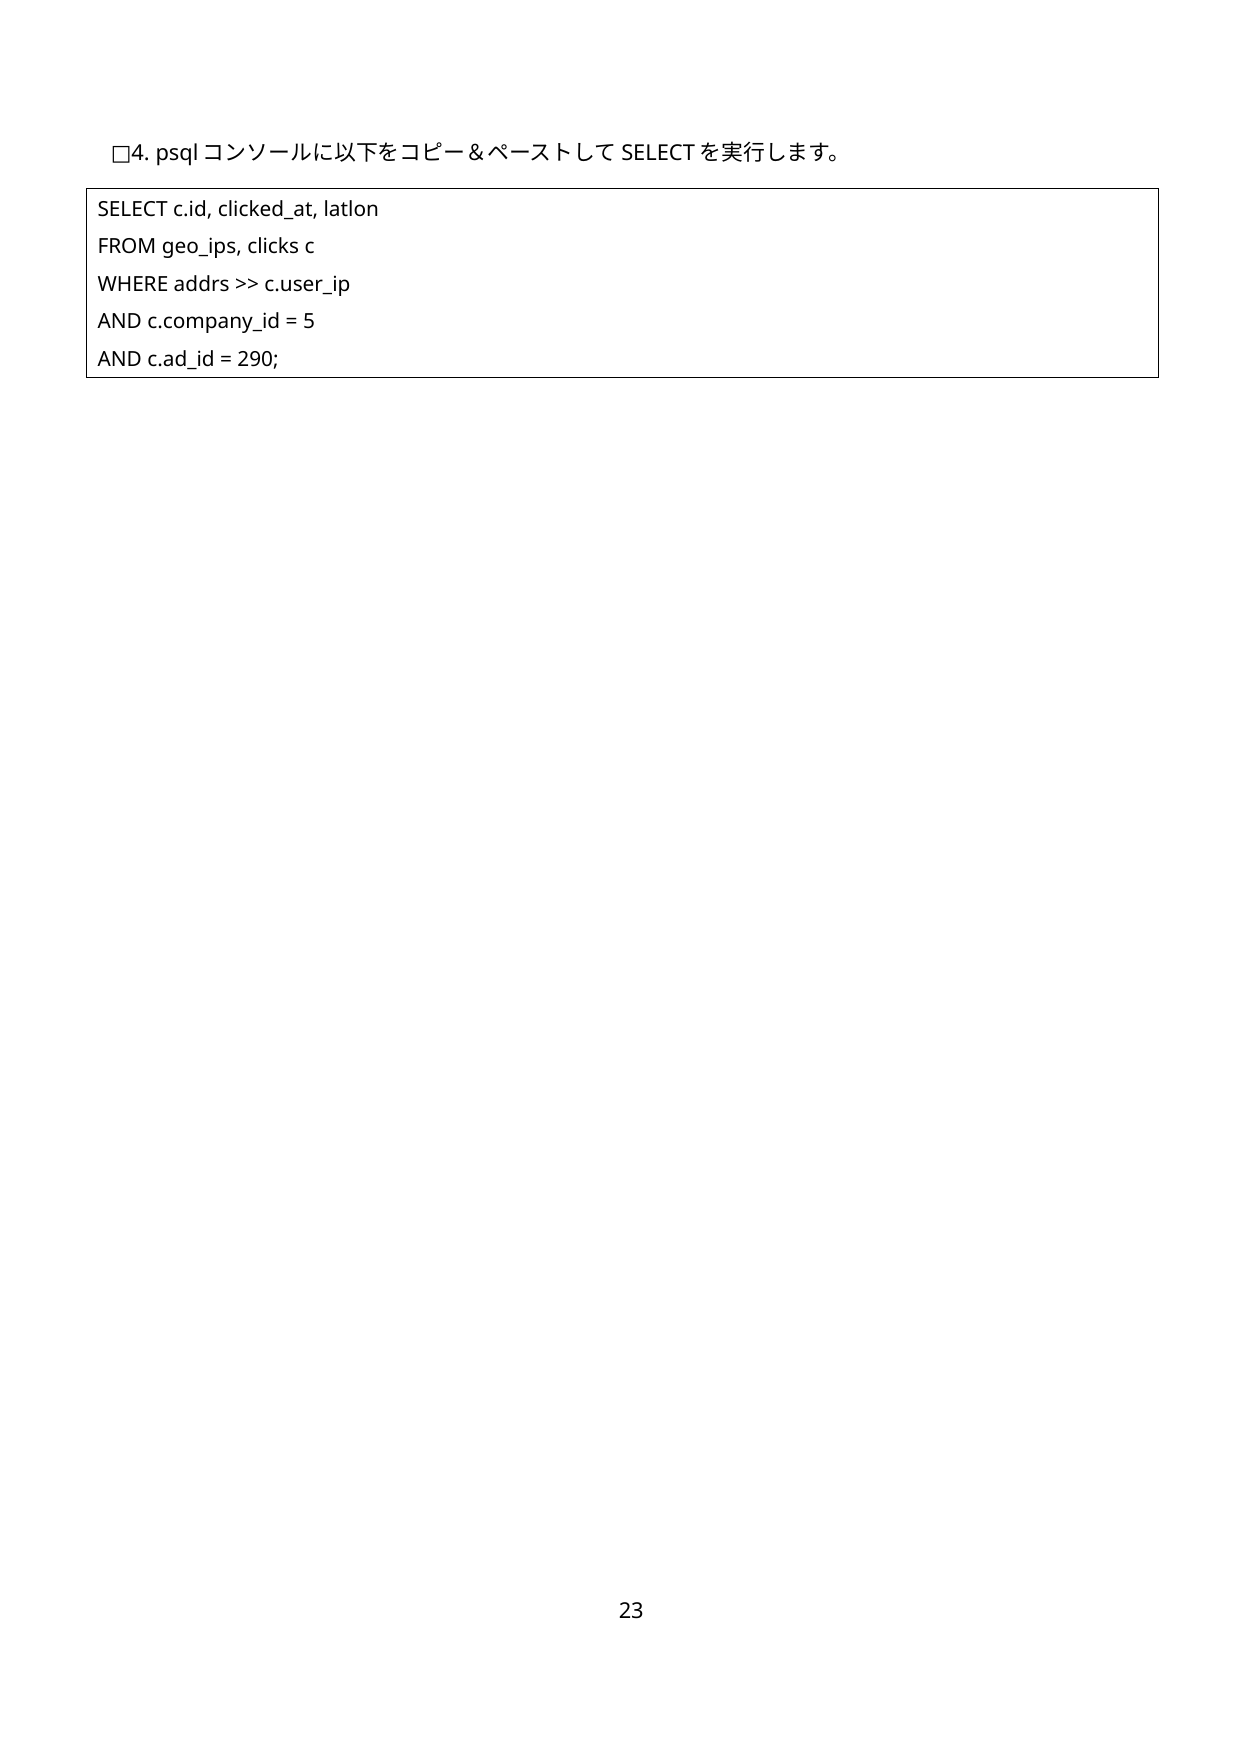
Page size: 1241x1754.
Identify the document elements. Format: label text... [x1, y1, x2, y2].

text □4. psqlコンソールに以下をコピー＆ペーストしてSELECTを実行します。 [89, 132, 1152, 169]
table_header SELECT c.id, clicked_at, latlon FROM geo_ips, clicks c WHERE addrs >> c.user_ip AND c.company_id = 5 AND c.ad_id = 290; [87, 189, 1158, 377]
